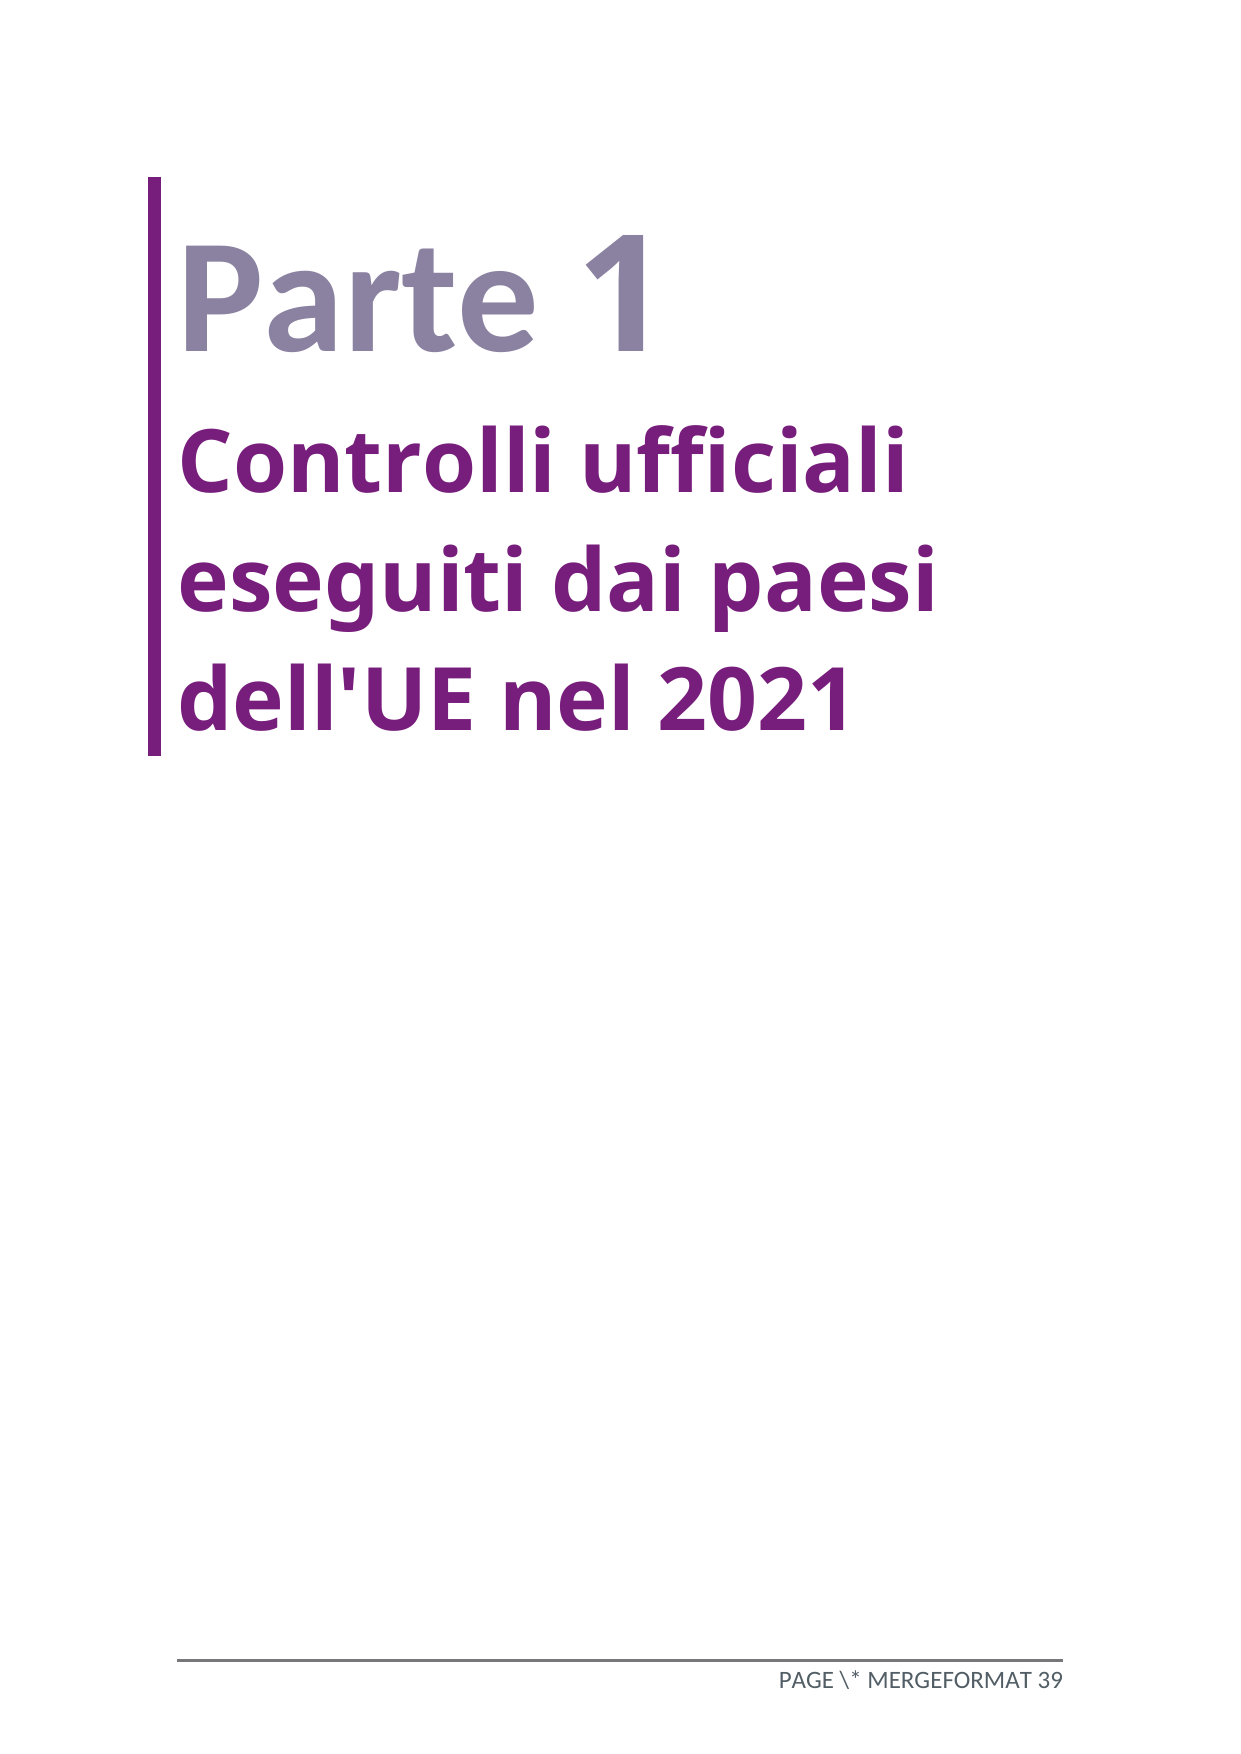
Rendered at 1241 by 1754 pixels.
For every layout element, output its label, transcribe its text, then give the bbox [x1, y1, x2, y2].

text 1 [177, 177, 1063, 398]
title Controlli ufficiali eseguiti dai paesi dell'UE nel 2021 [177, 398, 1063, 756]
